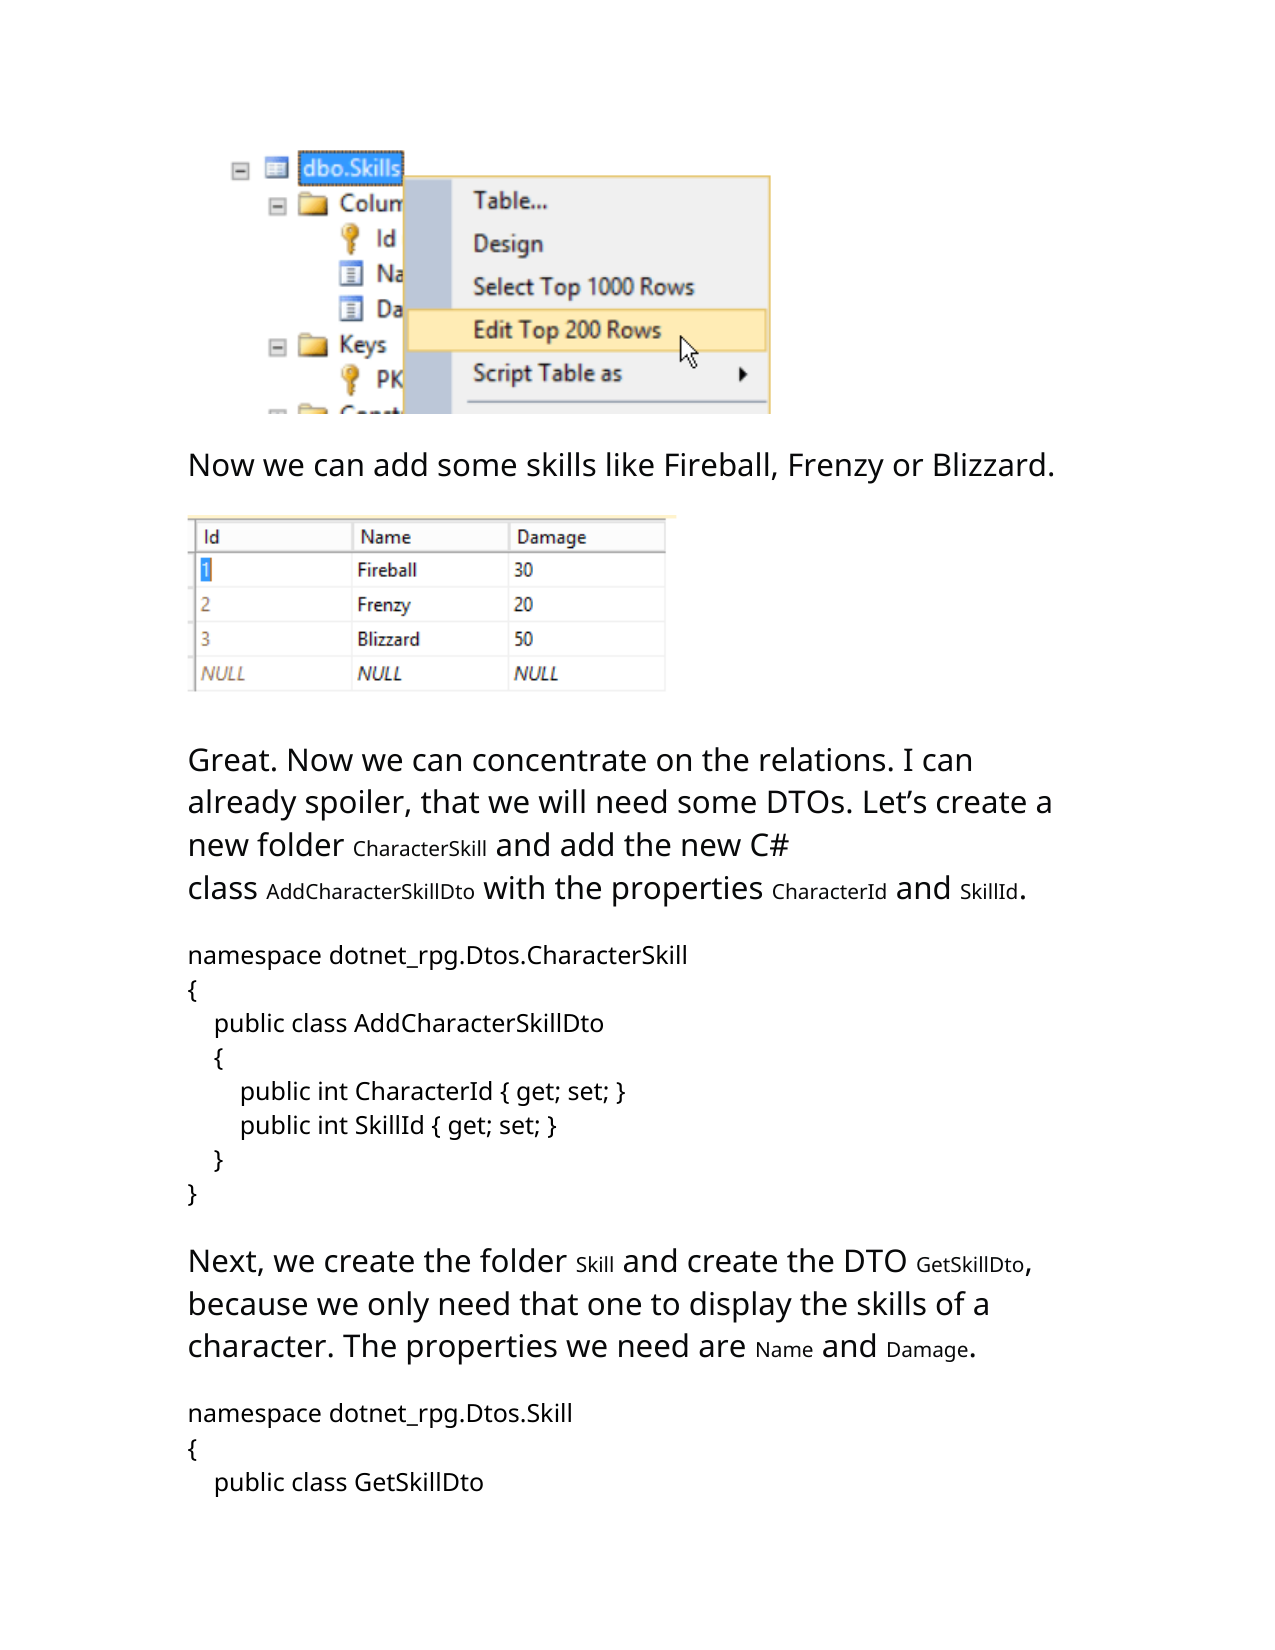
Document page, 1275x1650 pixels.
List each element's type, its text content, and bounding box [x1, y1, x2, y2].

text public int CharacterId { get; set; } [187, 1074, 1087, 1108]
text public int SkillId { get; set; } [187, 1108, 1087, 1142]
text { [187, 1040, 1087, 1074]
text Great. Now we can concentrate on the relations. I can already spoiler, that we will need some DTOs. Let’s create a new folder CharacterSkill and add the new C# class AddCharacterSkillDto with the properties CharacterId and SkillId. [187, 738, 1087, 908]
text public class GetSkillDto [187, 1464, 1087, 1498]
text { [187, 972, 1087, 1006]
text } [187, 1142, 1087, 1176]
picture [187, 150, 796, 414]
text namespace dotnet_rpg.Dtos.CharacterSkill [187, 937, 1087, 972]
text Next, we create the folder Skill and create the DTO GetSkillDto, because we only need that one to display the skills of a character. The properties we need are Name and Damage. [187, 1239, 1087, 1367]
text { [187, 1430, 1087, 1464]
text Now we can add some skills like Fireball, Frenzy or Blizzard. [187, 443, 1087, 486]
text namespace dotnet_rpg.Dtos.Skill [187, 1396, 1087, 1430]
text } [187, 1176, 1087, 1210]
text public class AddCharacterSkillDto [187, 1006, 1087, 1040]
picture [187, 515, 677, 709]
